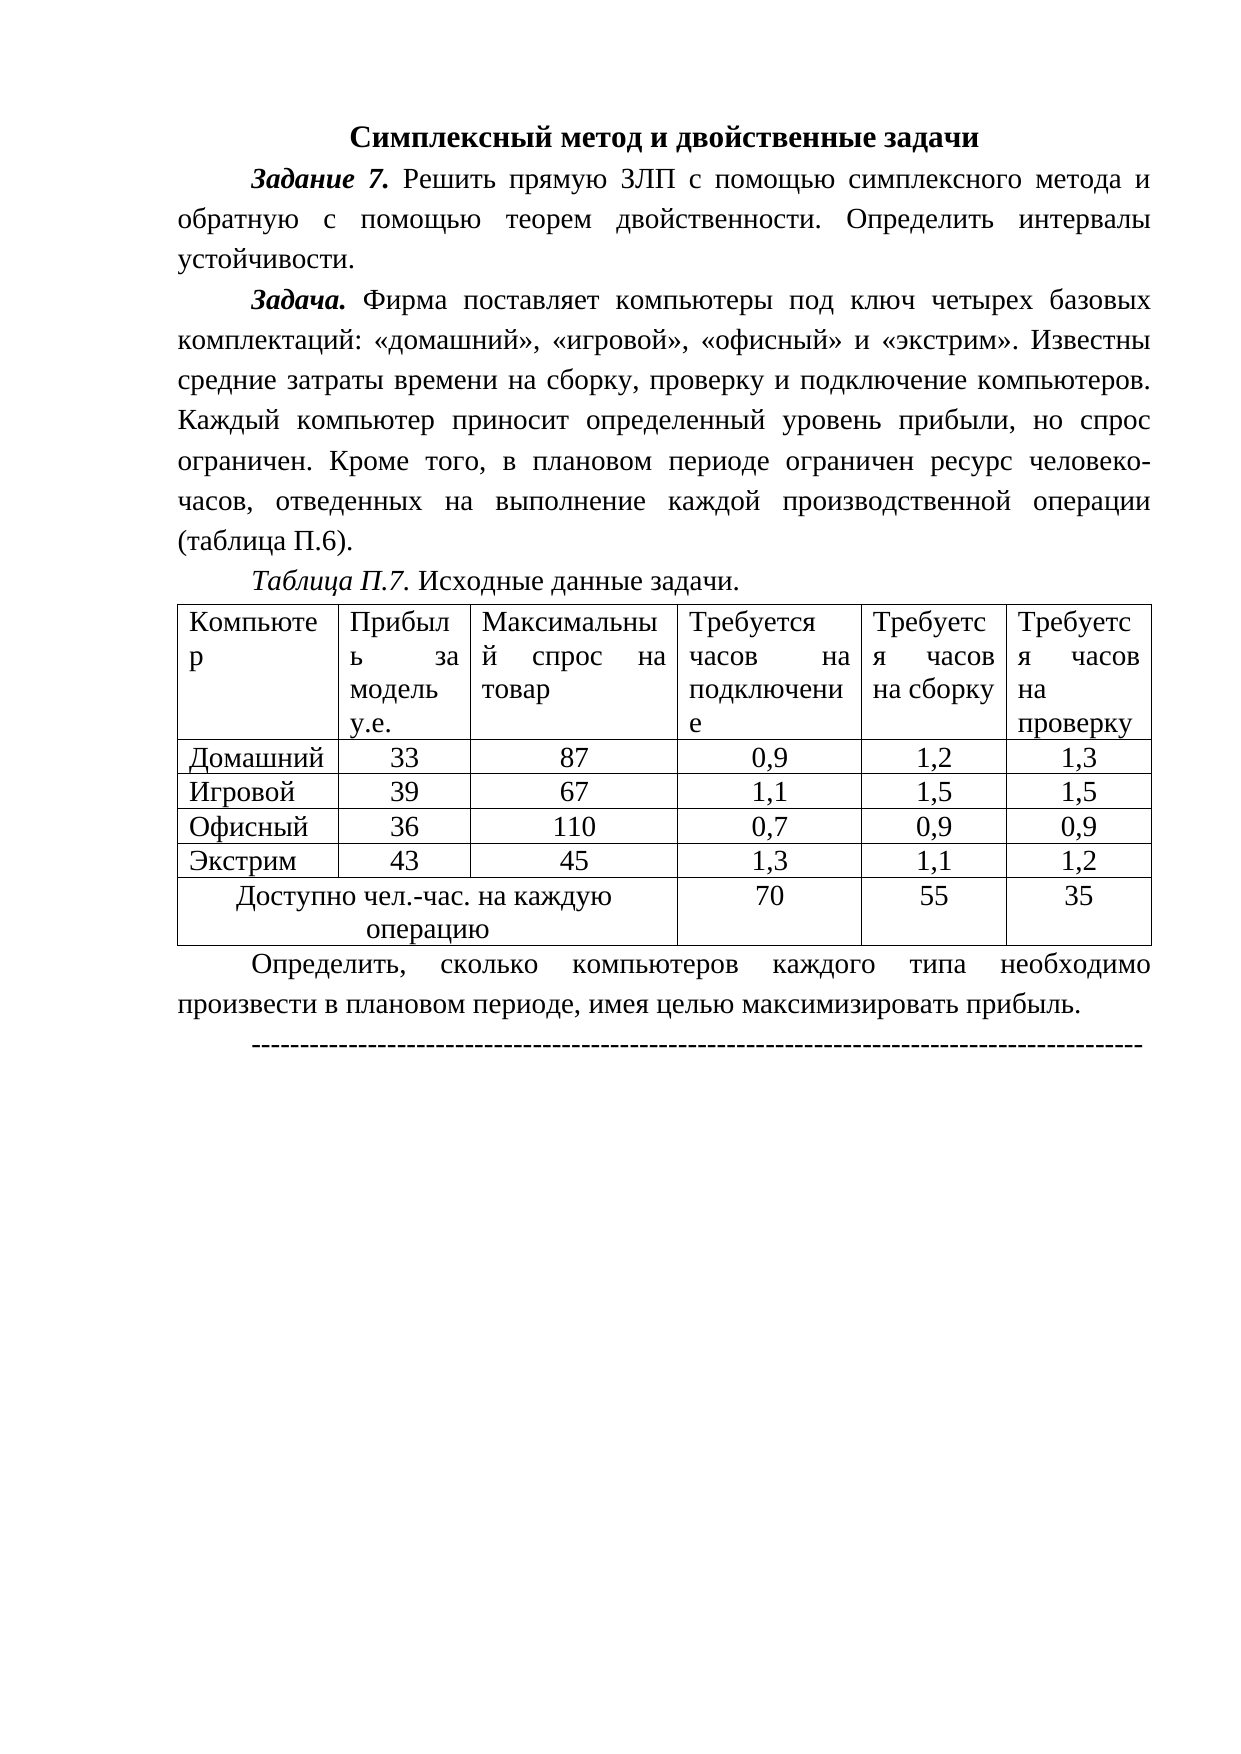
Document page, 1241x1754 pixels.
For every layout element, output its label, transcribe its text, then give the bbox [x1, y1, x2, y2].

table_cell 39 [339, 774, 470, 808]
table_cell 87 [471, 740, 677, 773]
text Таблица П.7. Исходные данные задачи. [177, 563, 1152, 597]
table_cell 70 [678, 878, 861, 945]
table_cell 1,2 [862, 740, 1006, 773]
table_cell Экстрим [178, 844, 338, 877]
table_cell 35 [1007, 878, 1151, 945]
table_cell 1,1 [862, 844, 1006, 877]
text -------------------------------------------------------------------------------------------- [177, 1027, 1152, 1060]
text Задача. Фирма поставляет компьютеры под ключ четырех базовых комплектаций: «домашний», «игровой», «офисный» и «экстрим». Известны средние затраты времени на сборку, проверку и подключение компьютеров. Каждый компьютер приносит определенный уровень прибыли, но спрос ограничен. Кроме того, в плановом периоде ограничен ресурс человеко-часов, отведенных на выполнение каждой производственной операции (таблица П.6). [177, 282, 1152, 557]
text Определить, сколько компьютеров каждого типа необходимо произвести в плановом периоде, имея целью максимизировать прибыль. [177, 946, 1152, 1020]
table_cell 0,9 [862, 809, 1006, 842]
table_cell Домашний [178, 740, 338, 773]
table_header Компьютер [178, 605, 338, 739]
table_cell Доступно чел.-час. на каждую операцию [178, 878, 677, 945]
table_cell 1,5 [862, 774, 1006, 808]
table_cell 45 [471, 844, 677, 877]
table_cell 0,9 [1007, 809, 1151, 842]
table_cell Игровой [178, 774, 338, 808]
table_cell Офисный [178, 809, 338, 842]
text Симплексный метод и двойственные задачи [177, 118, 1152, 154]
table_cell 110 [471, 809, 677, 842]
table_cell 55 [862, 878, 1006, 945]
table_cell 1,1 [678, 774, 861, 808]
text Задание 7. Решить прямую ЗЛП с помощью симплексного метода и обратную с помощью теорем двойственности. Определить интервалы устойчивости. [177, 161, 1152, 275]
table_cell 36 [339, 809, 470, 842]
table_cell 1,3 [1007, 740, 1151, 773]
table_cell 0,9 [678, 740, 861, 773]
table_cell 67 [471, 774, 677, 808]
table_cell 0,7 [678, 809, 861, 842]
table_cell 1,3 [678, 844, 861, 877]
table_cell 43 [339, 844, 470, 877]
table_cell 1,2 [1007, 844, 1151, 877]
table_cell 1,5 [1007, 774, 1151, 808]
table_header Требуется часов на сборку [862, 605, 1006, 739]
table_header Прибыль за модель у.е. [339, 605, 470, 739]
table_header Максимальный спрос на товар [471, 605, 677, 739]
table_cell 33 [339, 740, 470, 773]
table_header Требуется часов на проверку [1007, 605, 1151, 739]
table_header Требуется часов на подключение [678, 605, 861, 739]
